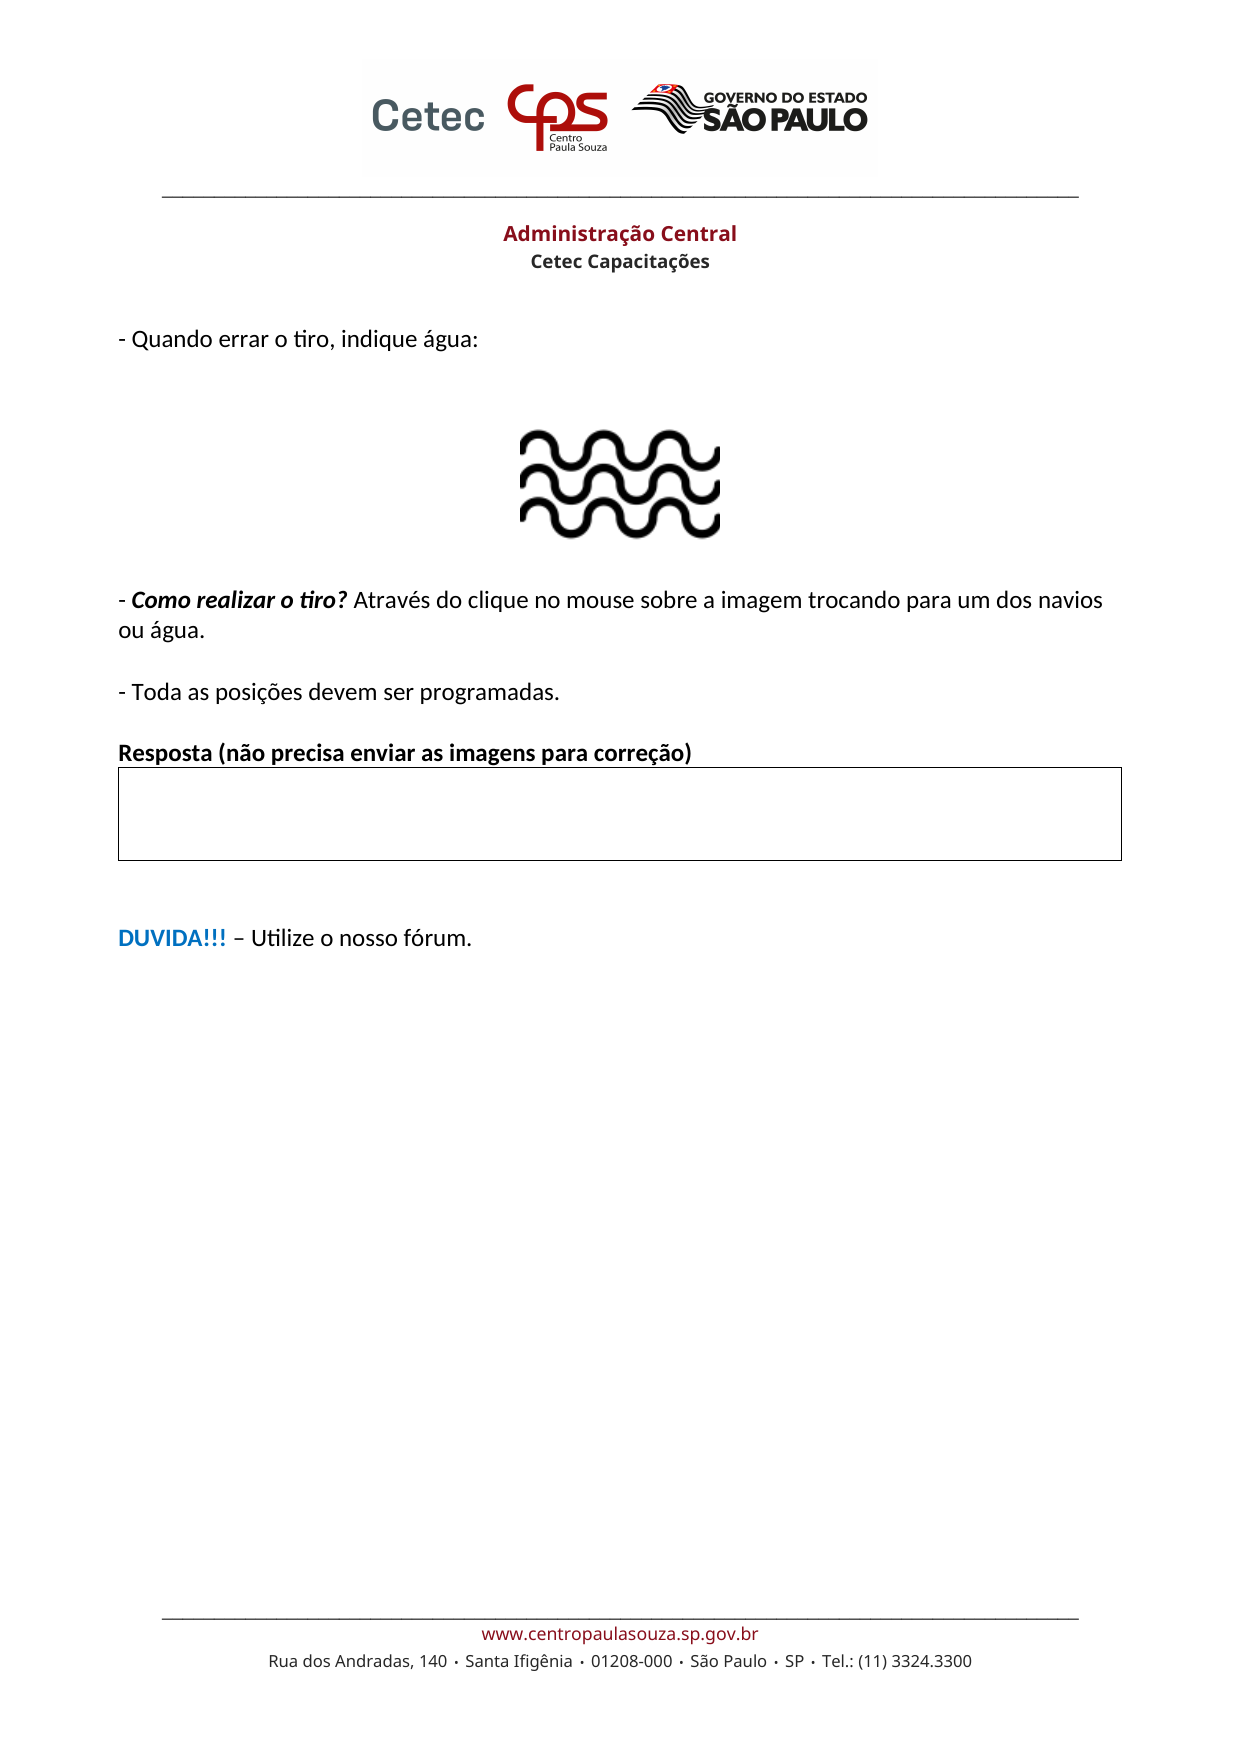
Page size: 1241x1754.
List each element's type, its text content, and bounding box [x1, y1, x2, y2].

table_header [119, 768, 1121, 860]
text - Como realizar o tiro? Através do clique no mouse sobre a imagem trocando para um dos navios ou água. [118, 584, 1122, 645]
text - Toda as posições devem ser programadas. [118, 676, 1122, 706]
text DUVIDA!!! – Utilize o nosso fórum. [118, 922, 1122, 952]
picture [520, 384, 720, 585]
text Resposta (não precisa enviar as imagens para correção) [118, 737, 1122, 767]
text - Quando errar o tiro, indique água: [118, 323, 1122, 354]
picture [362, 59, 878, 177]
